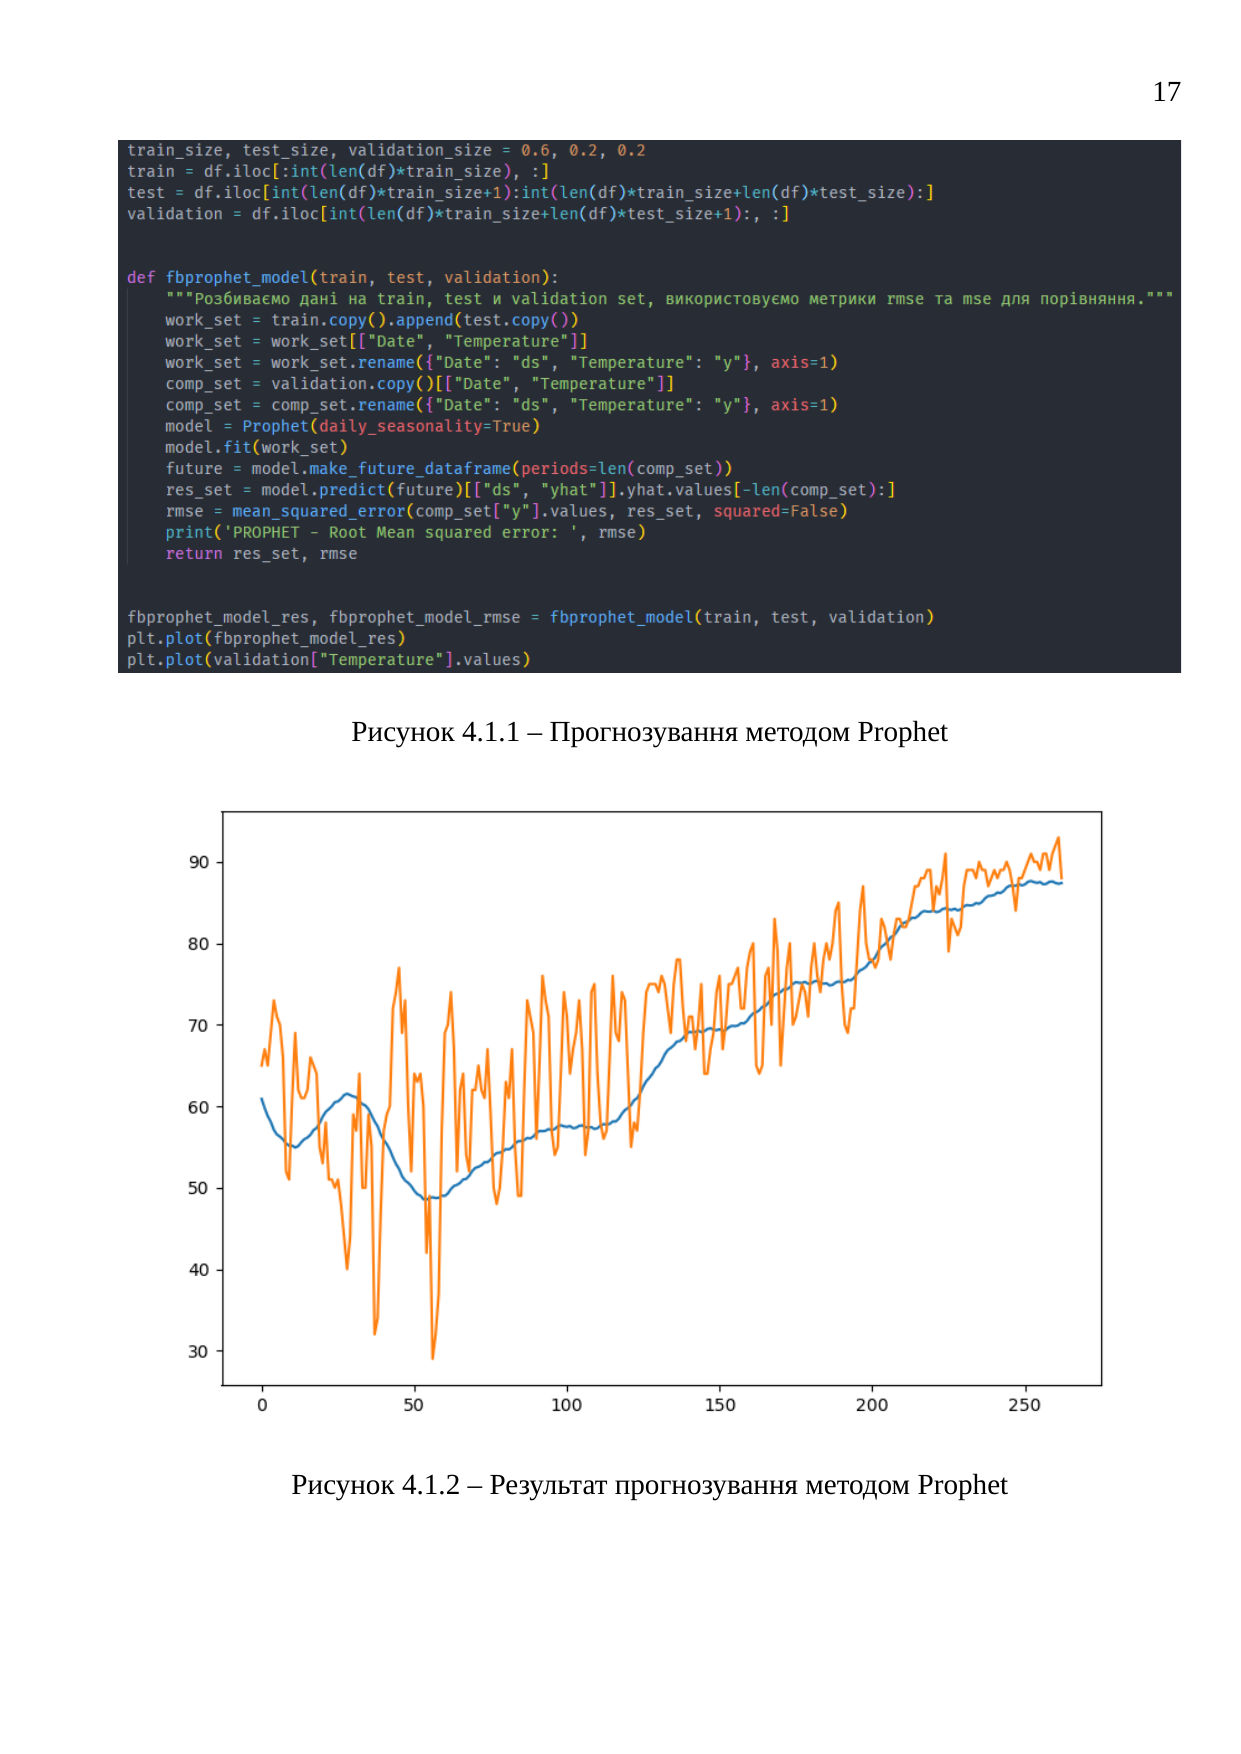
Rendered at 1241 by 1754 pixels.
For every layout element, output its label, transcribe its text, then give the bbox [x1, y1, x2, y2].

text Рисунок 4.1.2 – Результат прогнозування методом Prophet [118, 1467, 1181, 1501]
picture [179, 789, 1120, 1426]
text Рисунок 4.1.1 – Прогнозування методом Prophet [118, 714, 1181, 748]
picture [118, 140, 1182, 673]
